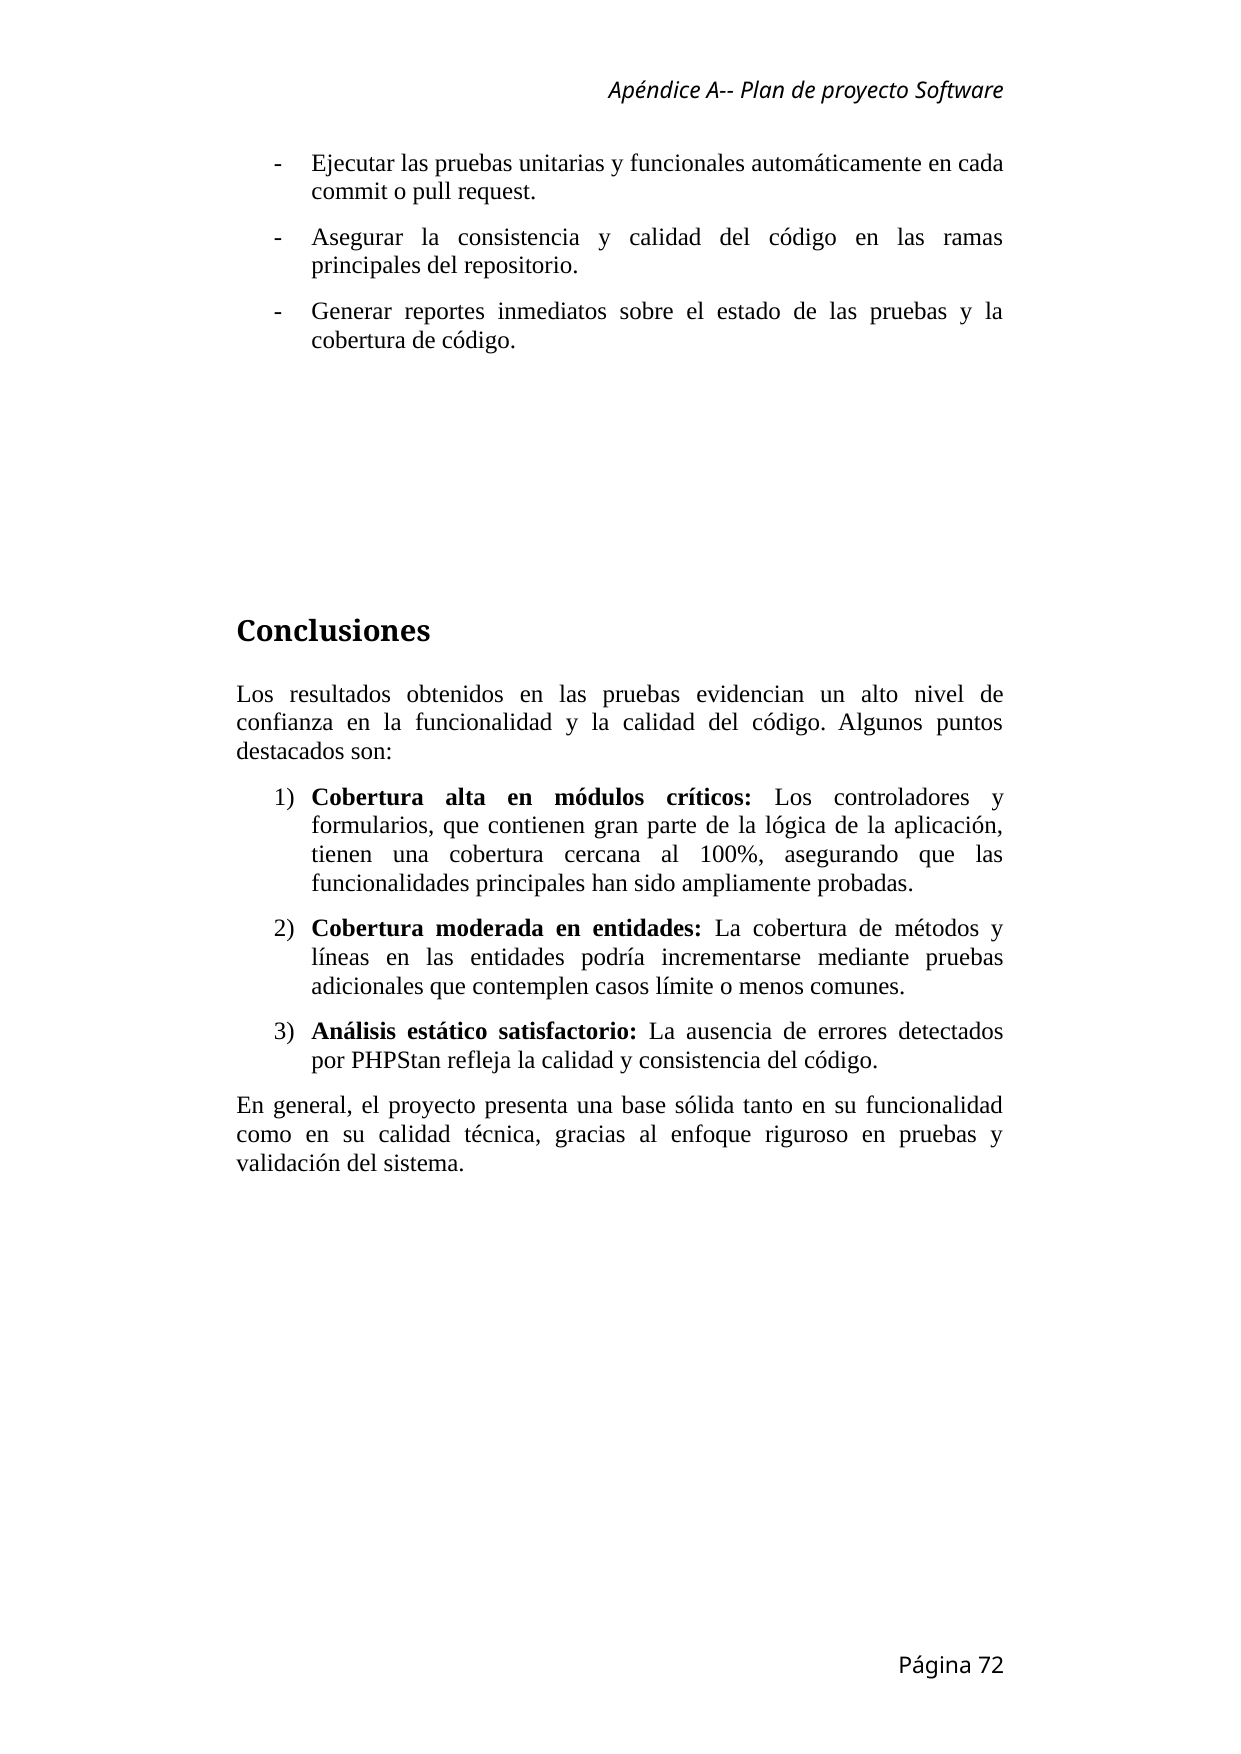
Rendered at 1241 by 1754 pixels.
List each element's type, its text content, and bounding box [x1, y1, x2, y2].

list Cobertura moderada en entidades: La cobertura de métodos y líneas en las entidades podría incrementarse mediante pruebas adicionales que contemplen casos límite o menos comunes. [274, 913, 1004, 999]
list Análisis estático satisfactorio: La ausencia de errores detectados por PHPStan refleja la calidad y consistencia del código. [274, 1016, 1004, 1074]
text Conclusiones [236, 610, 1004, 649]
list Ejecutar las pruebas unitarias y funcionales automáticamente en cada commit o pull request. [274, 148, 1004, 205]
text Los resultados obtenidos en las pruebas evidencian un alto nivel de confianza en la funcionalidad y la calidad del código. Algunos puntos destacados son: [236, 679, 1004, 765]
text En general, el proyecto presenta una base sólida tanto en su funcionalidad como en su calidad técnica, gracias al enfoque riguroso en pruebas y validación del sistema. [236, 1090, 1004, 1177]
list Cobertura alta en módulos críticos: Los controladores y formularios, que contienen gran parte de la lógica de la aplicación, tienen una cobertura cercana al 100%, asegurando que las funcionalidades principales han sido ampliamente probadas. [274, 782, 1004, 897]
list Generar reportes inmediatos sobre el estado de las pruebas y la cobertura de código. [274, 296, 1004, 353]
list Asegurar la consistencia y calidad del código en las ramas principales del repositorio. [274, 222, 1004, 279]
